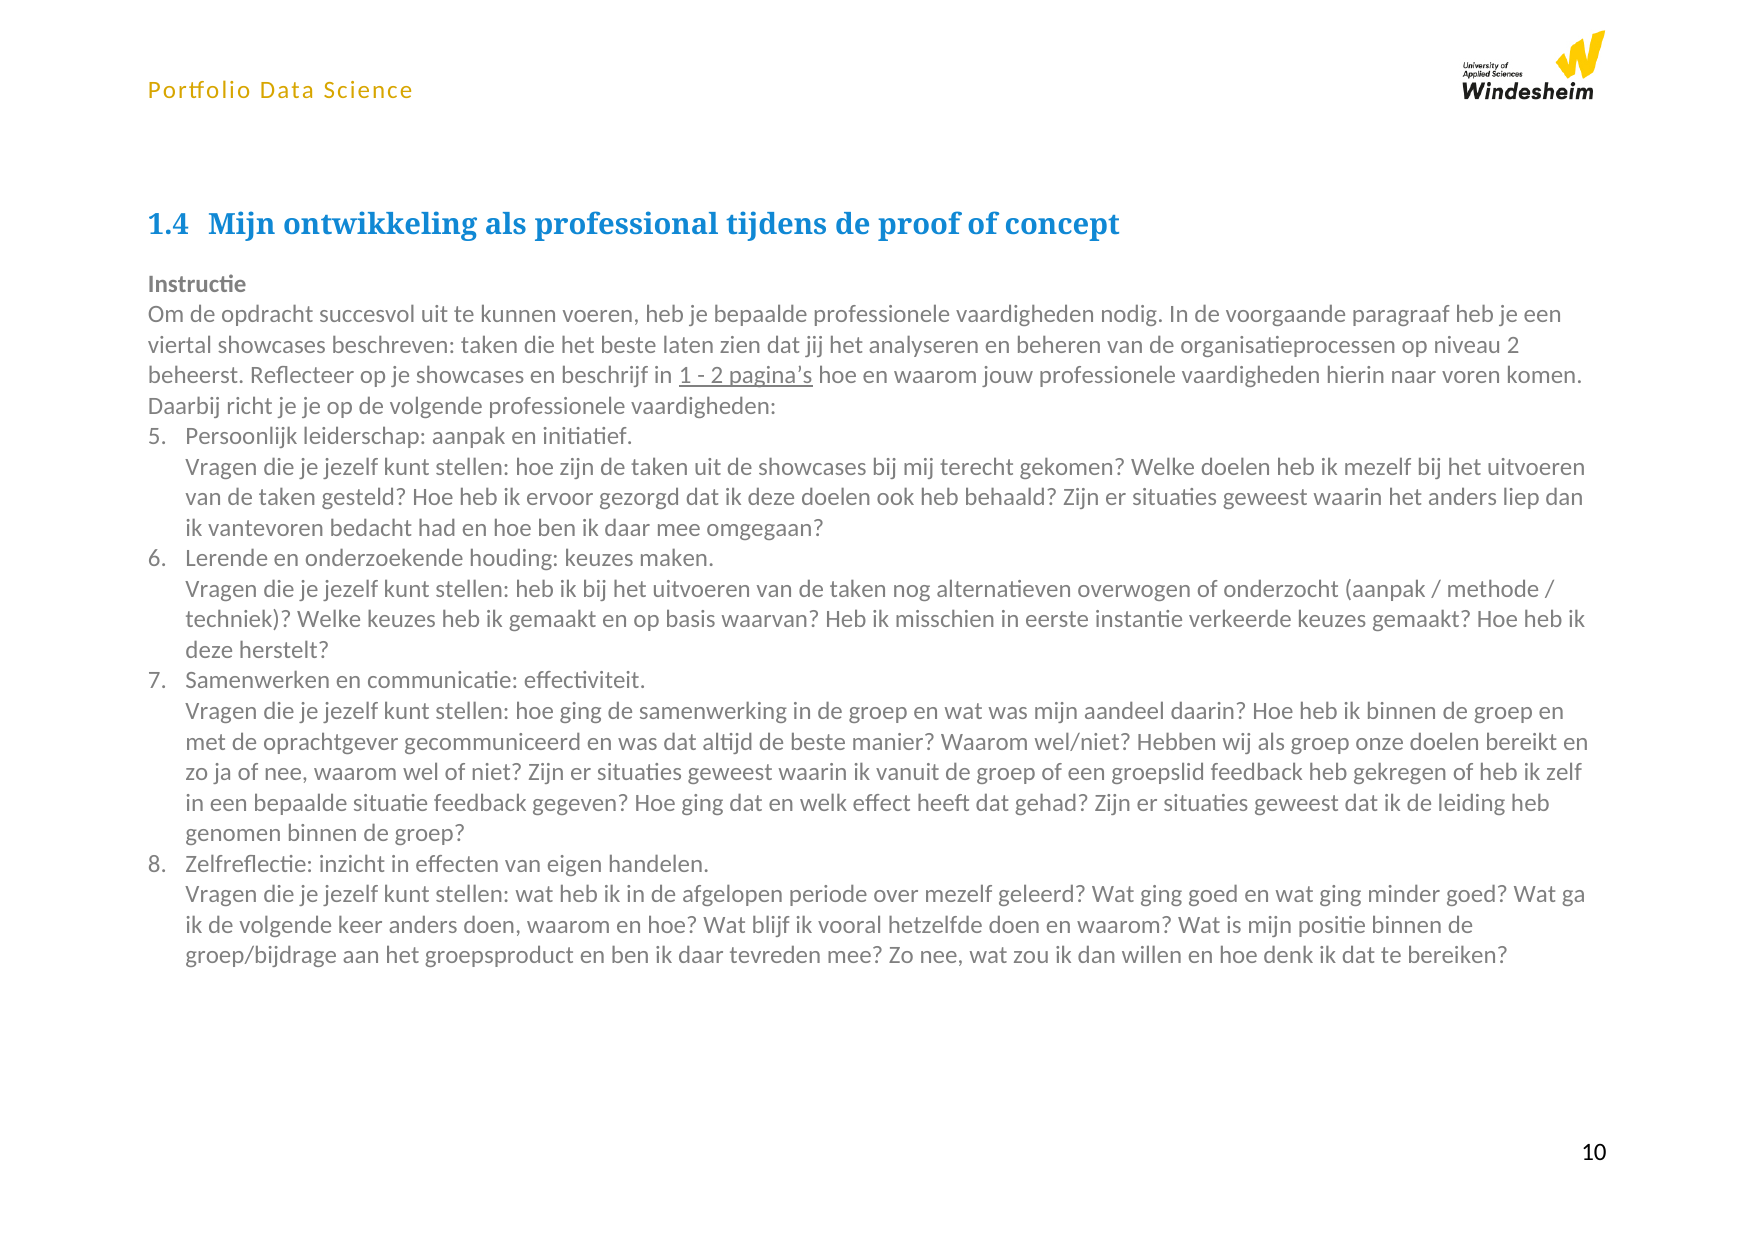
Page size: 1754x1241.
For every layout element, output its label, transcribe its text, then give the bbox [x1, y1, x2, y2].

list Vragen die je jezelf kunt stellen: hoe zijn de taken uit de showcases bij mij terecht gekomen? Welke doelen heb ik mezelf bij het uitvoeren van de taken gesteld? Hoe heb ik ervoor gezorgd dat ik deze doelen ook heb behaald? Zijn er situaties geweest waarin het anders liep dan ik vantevoren bedacht had en hoe ben ik daar mee omgegaan? [185, 451, 1606, 542]
list Persoonlijk leiderschap: aanpak en initiatief. [148, 420, 1606, 451]
text Om de opdracht succesvol uit te kunnen voeren, heb je bepaalde professionele vaardigheden nodig. In de voorgaande paragraaf heb je een viertal showcases beschreven: taken die het beste laten zien dat jij het analyseren en beheren van de organisatieprocessen op niveau 2 beheerst. Reflecteer op je showcases en beschrijf in 1 - 2 pagina’s hoe en waarom jouw professionele vaardigheden hierin naar voren komen. Daarbij richt je je op de volgende professionele vaardigheden: [148, 298, 1606, 420]
list Zelfreflectie: inzicht in effecten van eigen handelen. [148, 848, 1606, 878]
list Lerende en onderzoekende houding: keuzes maken. [148, 542, 1606, 573]
text Instructie [148, 268, 1606, 298]
list Vragen die je jezelf kunt stellen: hoe ging de samenwerking in de groep en wat was mijn aandeel daarin? Hoe heb ik binnen de groep en met de oprachtgever gecommuniceerd en was dat altijd de beste manier? Waarom wel/niet? Hebben wij als groep onze doelen bereikt en zo ja of nee, waarom wel of niet? Zijn er situaties geweest waarin ik vanuit de groep of een groepslid feedback heb gekregen of heb ik zelf in een bepaalde situatie feedback gegeven? Hoe ging dat en welk effect heeft dat gehad? Zijn er situaties geweest dat ik de leiding heb genomen binnen de groep? [185, 695, 1606, 848]
picture [1459, 0, 1607, 147]
subtitle Mijn ontwikkeling als professional tijdens de proof of concept [148, 203, 1606, 243]
text Vragen die je jezelf kunt stellen: heb ik bij het uitvoeren van de taken nog alternatieven overwogen of onderzocht (aanpak / methode / techniek)? Welke keuzes heb ik gemaakt en op basis waarvan? Heb ik misschien in eerste instantie verkeerde keuzes gemaakt? Hoe heb ik deze herstelt? [185, 573, 1606, 664]
list Vragen die je jezelf kunt stellen: wat heb ik in de afgelopen periode over mezelf geleerd? Wat ging goed en wat ging minder goed? Wat ga ik de volgende keer anders doen, waarom en hoe? Wat blijf ik vooral hetzelfde doen en waarom? Wat is mijn positie binnen de groep/bijdrage aan het groepsproduct en ben ik daar tevreden mee? Zo nee, wat zou ik dan willen en hoe denk ik dat te bereiken? [185, 878, 1606, 970]
list Samenwerken en communicatie: effectiviteit. [148, 664, 1606, 695]
